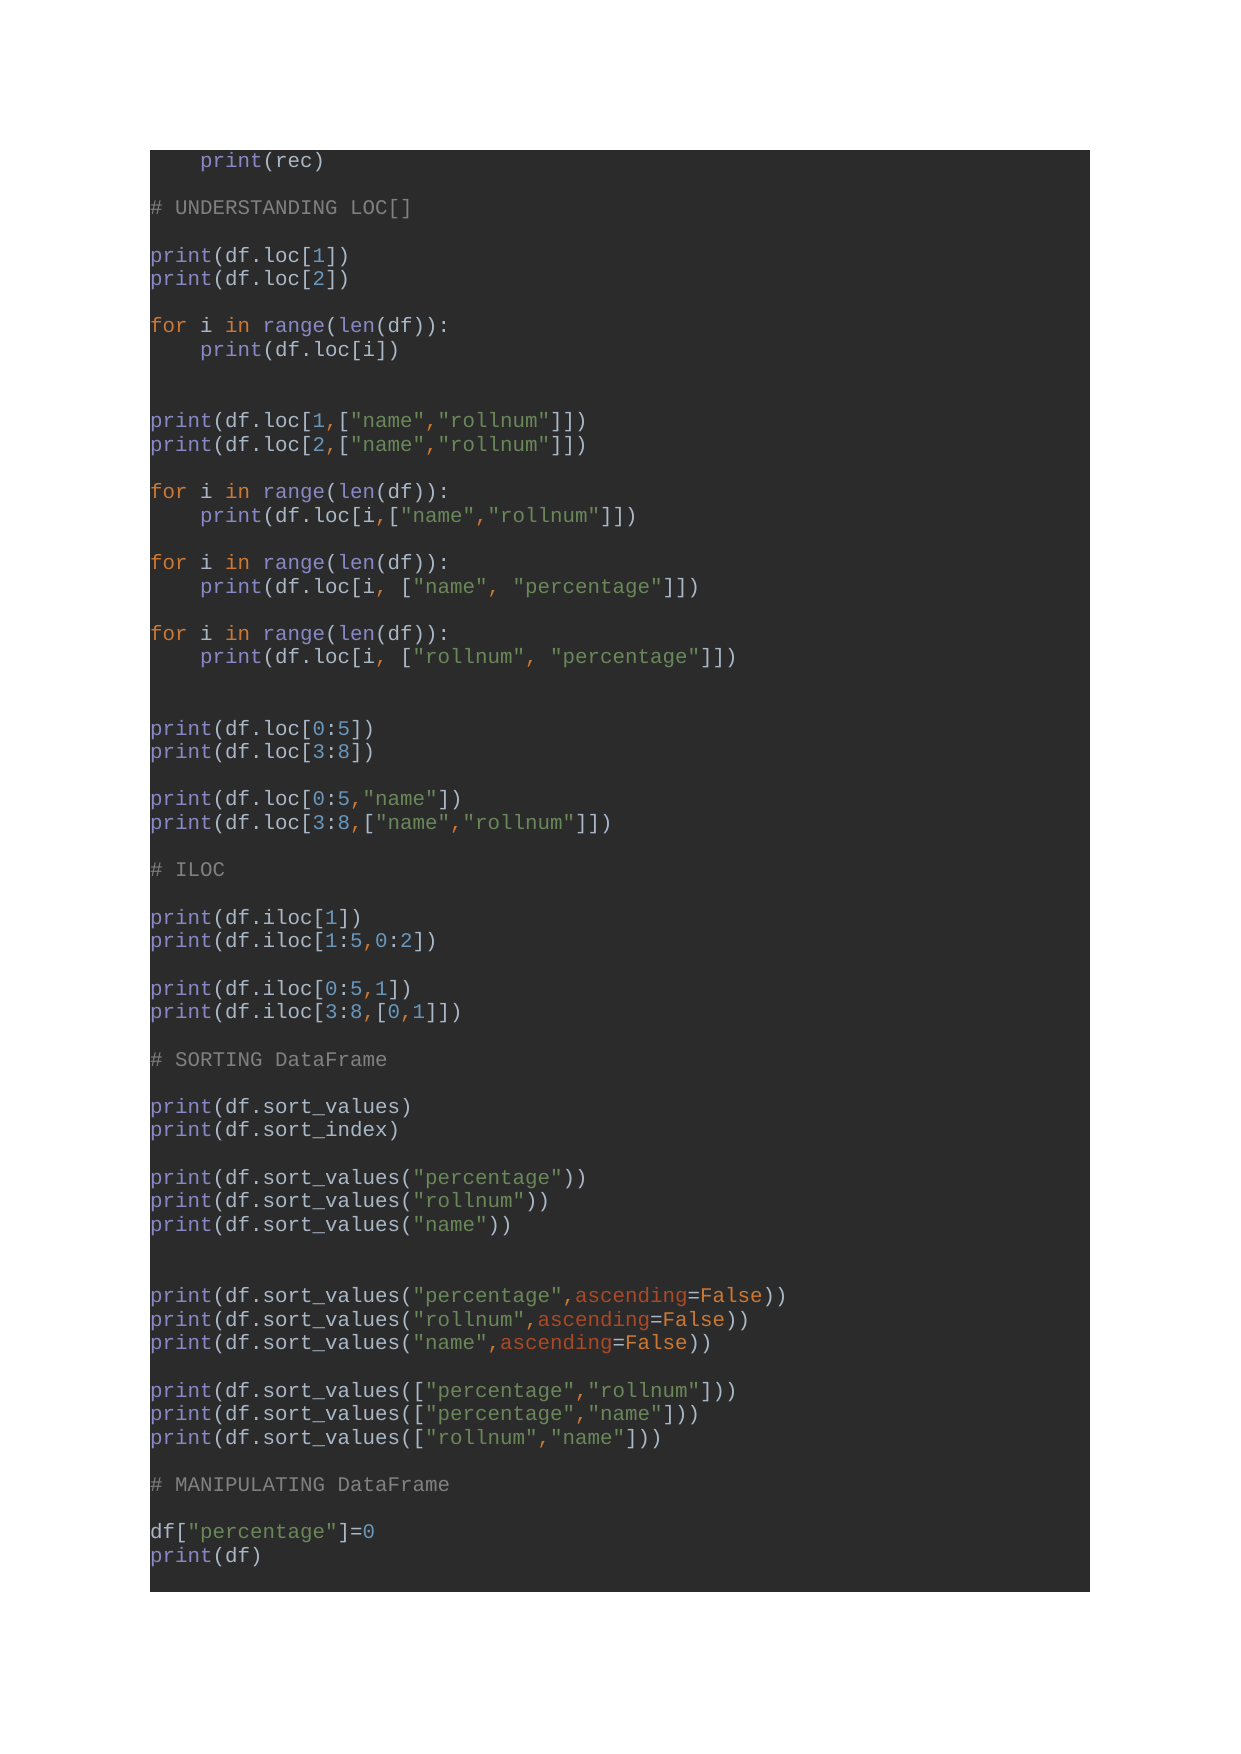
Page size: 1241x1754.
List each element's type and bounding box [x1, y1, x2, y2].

text [150, 150, 1090, 1592]
